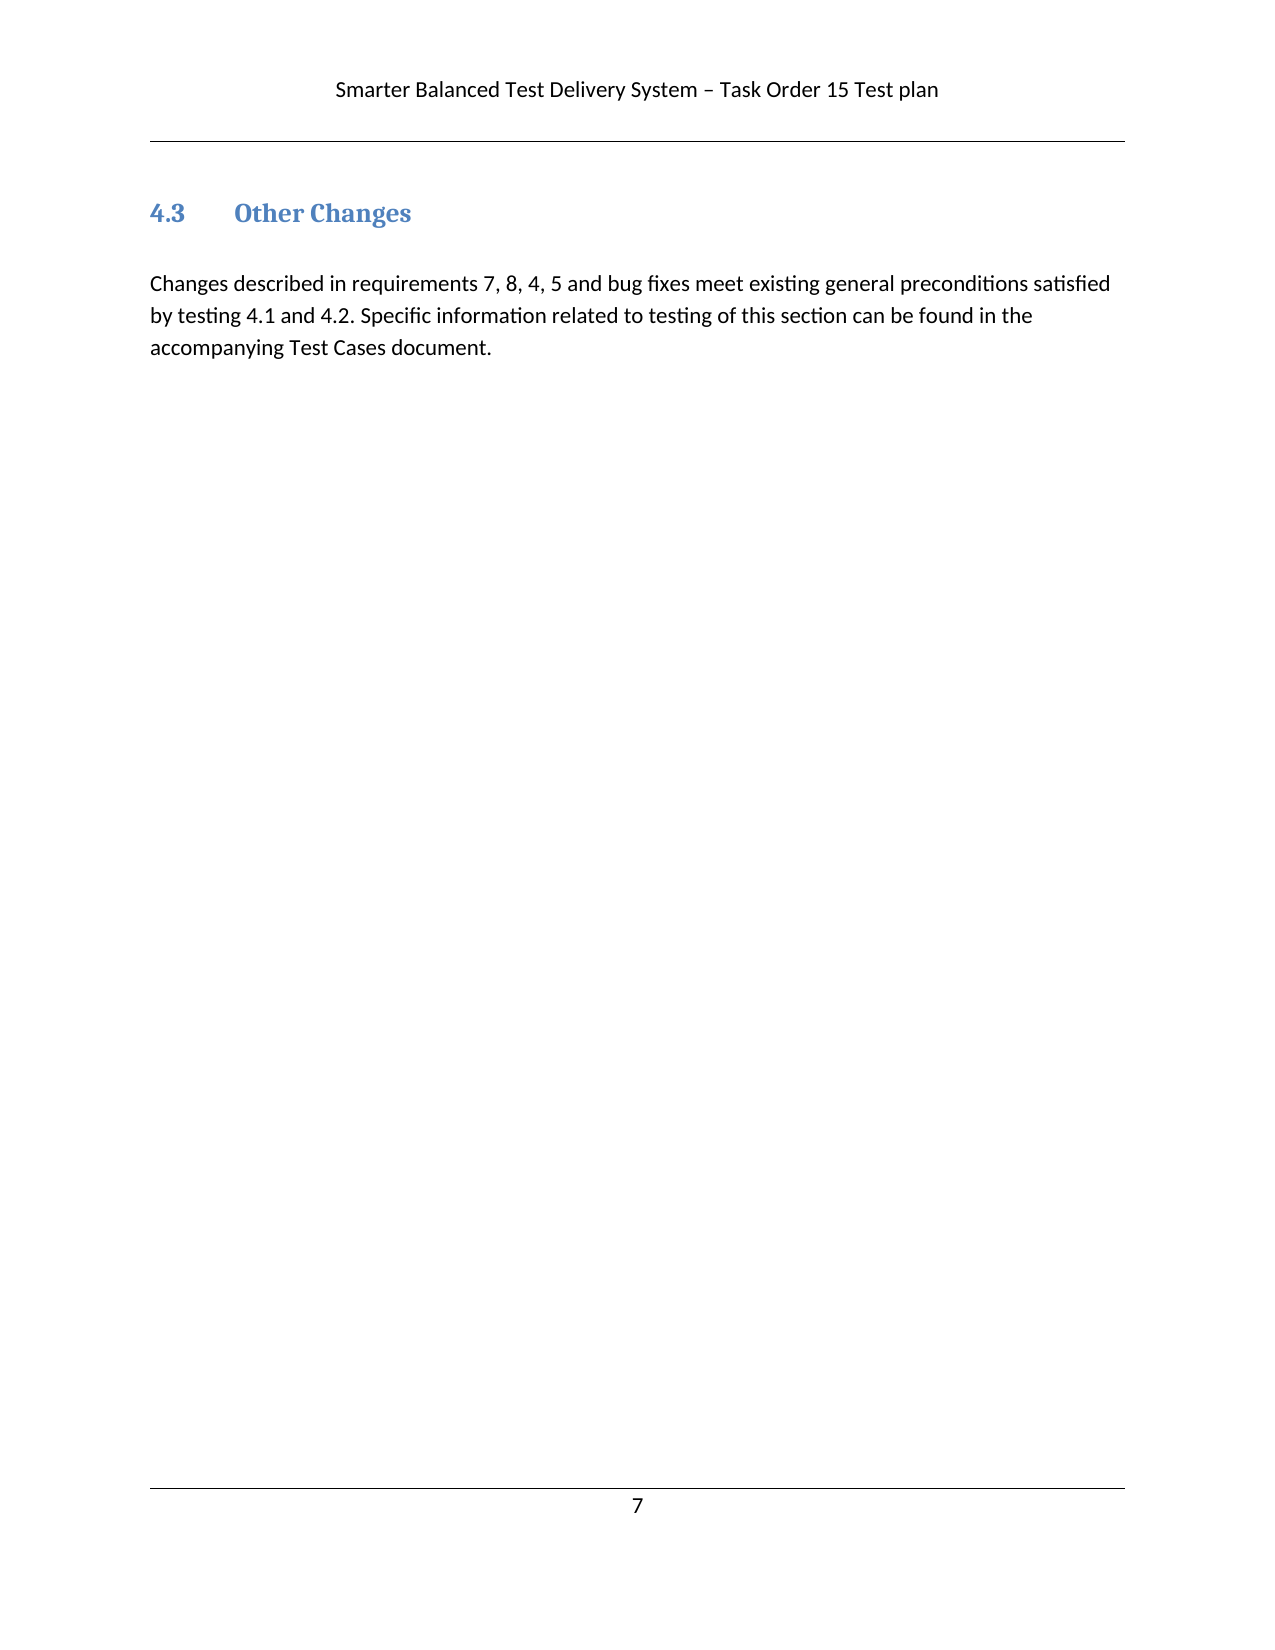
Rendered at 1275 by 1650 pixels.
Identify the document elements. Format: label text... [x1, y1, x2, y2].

subtitle Other Changes [150, 198, 1125, 264]
text Changes described in requirements 7, 8, 4, 5 and bug fixes meet existing general preconditions satisfied by testing 4.1 and 4.2. Specific information related to testing of this section can be found in the accompanying Test Cases document. [150, 269, 1125, 361]
